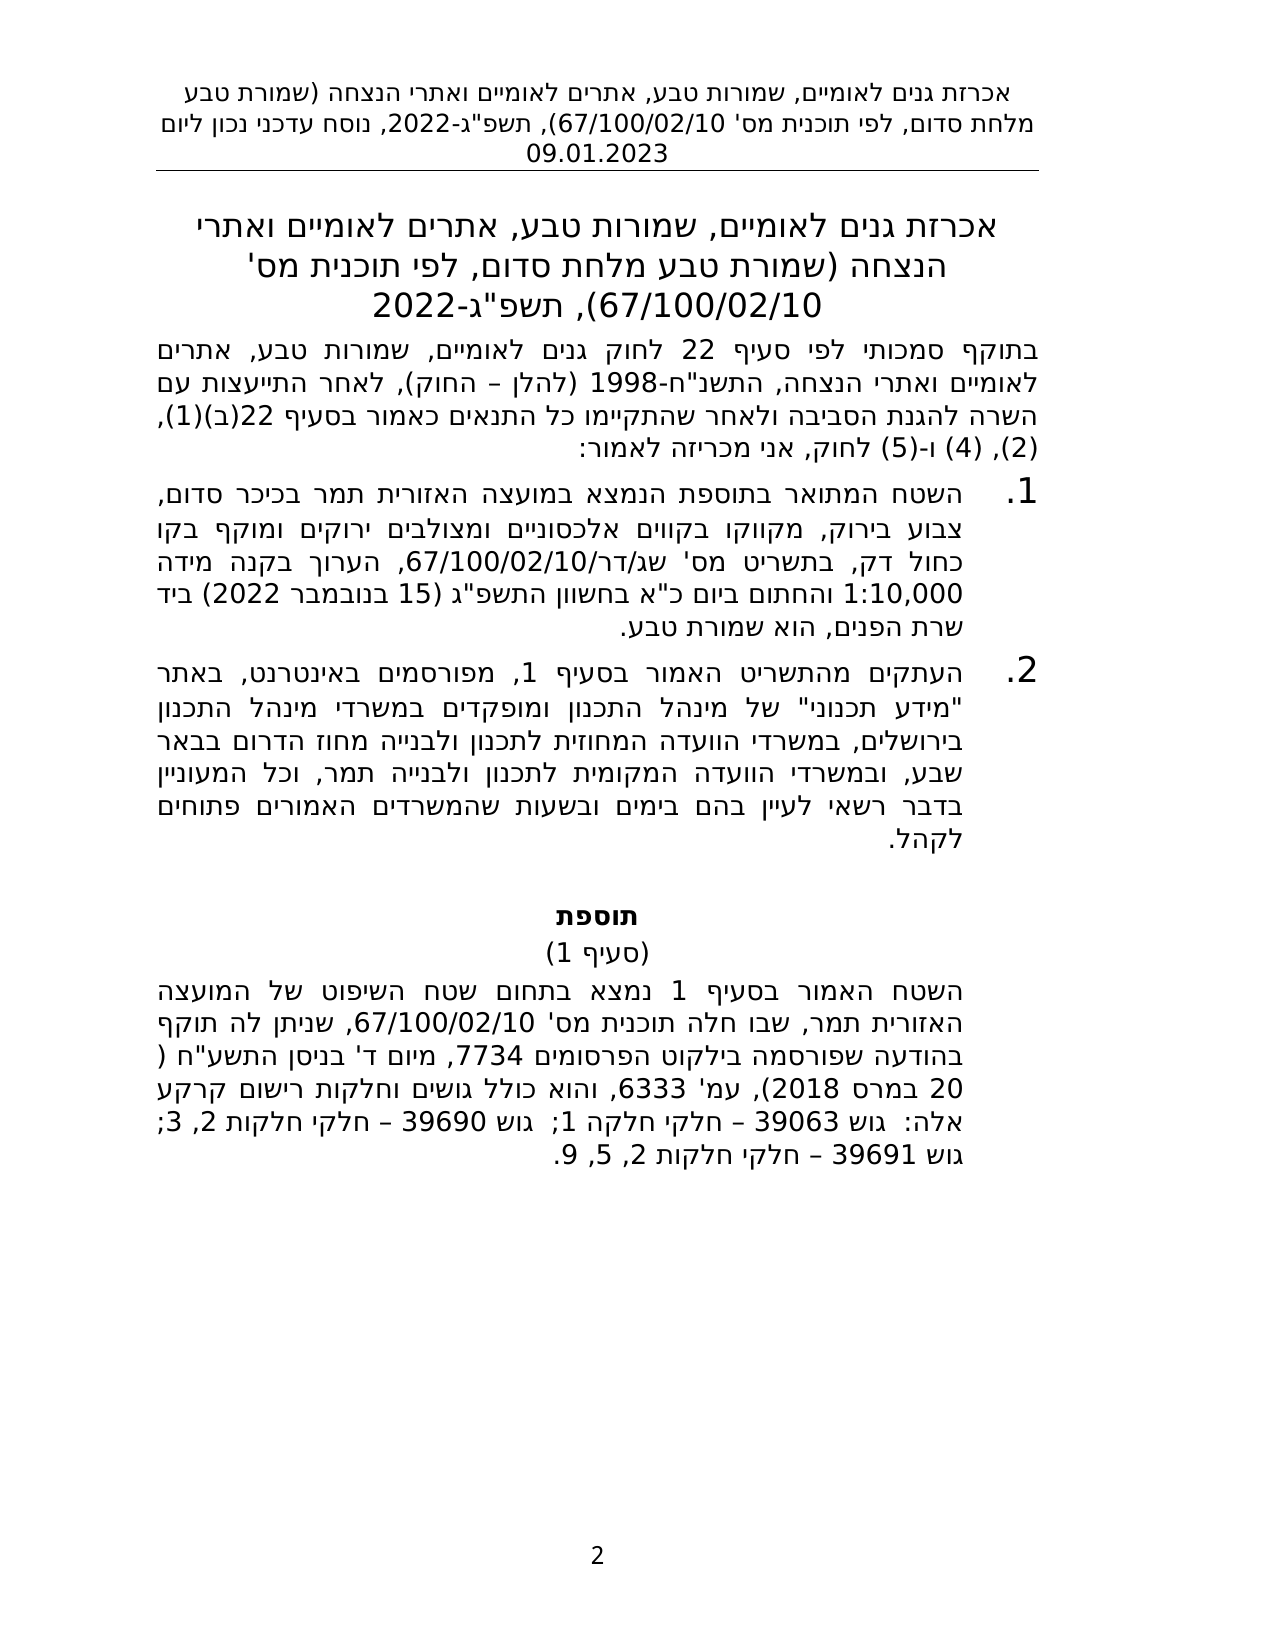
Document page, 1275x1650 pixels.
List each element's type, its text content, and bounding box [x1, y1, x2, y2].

text בתוקף סמכותי לפי סעיף 22 לחוק גנים לאומיים, שמורות טבע, אתרים לאומיים ואתרי הנצחה, התשנ"ח-1998 (להלן – החוק), לאחר התייעצות עם השרה להגנת הסביבה ולאחר שהתקיימו כל התנאים כאמור בסעיף 22(ב)(1), (2), (4) ו-(5) לחוק, אני מכריזה לאמור: [156, 340, 1039, 470]
text (סעיף 1) [156, 950, 1039, 981]
text 2. העתקים מהתשריט האמור בסעיף 1, מפורסמים באינטרנט, באתר "מידע תכנוני" של מינהל התכנון ומופקדים במשרדי מינהל התכנון בירושלים, במשרדי הוועדה המחוזית לתכנון ולבנייה מחוז הדרום בבאר שבע, ובמשרדי הוועדה המקומית לתכנון ולבנייה תמר, וכל המעוניין בדבר רשאי לעיין בהם בימים ובשעות שהמשרדים האמורים פתוחים לקהל. [156, 656, 1039, 861]
text 1. השטח המתואר בתוספת הנמצא במועצה האזורית תמר בכיכר סדום, צבוע בירוק, מקווקו בקווים אלכסוניים ומצולבים ירוקים ומוקף בקו כחול דק, בתשריט מס' שג/דר/67/100/02/10, הערוך בקנה מידה 1:10,000 והחתום ביום כ"א בחשוון התשפ"ג (15 בנובמבר 2022) ביד שרת הפנים, הוא שמורת טבע. [156, 477, 1039, 649]
text תוספת [156, 912, 1039, 944]
text השטח האמור בסעיף 1 נמצא בתחום שטח השיפוט של המועצה האזורית תמר, שבו חלה תוכנית מס' 67/100/02/10, שניתן לה תוקף בהודעה שפורסמה בילקוט הפרסומים 7734, מיום ד' בניסן התשע"ח (20 במרס 2018), עמ' 6333, והוא כולל גושים וחלקות רישום קרקע אלה: גוש 39063 – חלקי חלקה 1; גוש 39690 – חלקי חלקות 2, 3; גוש 39691 – חלקי חלקות 2, 5, 9. [156, 987, 964, 1183]
text אכרזת גנים לאומיים, שמורות טבע, אתרים לאומיים ואתרי הנצחה (שמורת טבע מלחת סדום, לפי תוכנית מס' 67/100/02/10), תשפ"ג-2022 [156, 212, 1039, 332]
